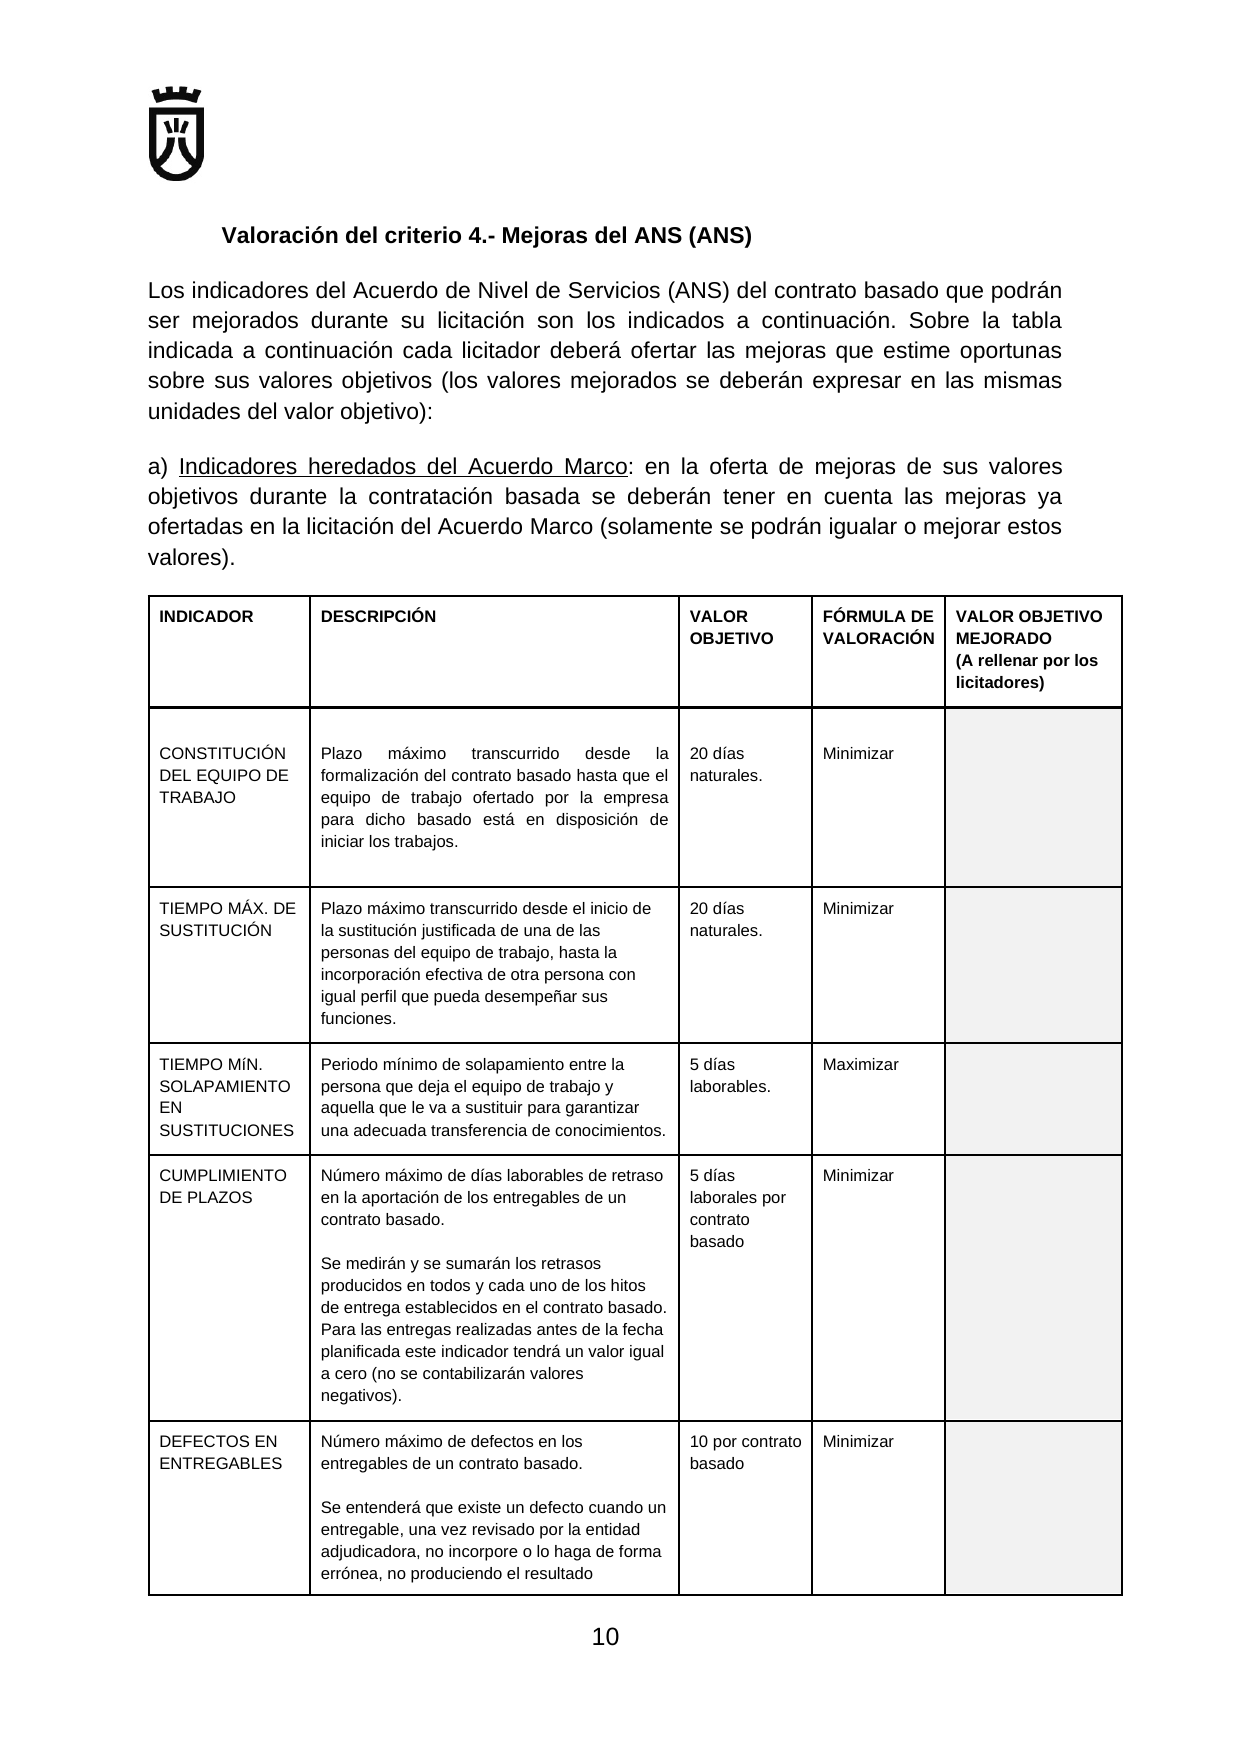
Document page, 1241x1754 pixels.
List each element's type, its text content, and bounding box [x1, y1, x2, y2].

table_cell [946, 1156, 1121, 1419]
table_header VALOR OBJETIVO MEJORADO (A rellenar por los licitadores) [946, 597, 1121, 706]
table_cell 10 por contrato basado [680, 1422, 811, 1593]
table_cell 5 días laborables. [680, 1044, 811, 1154]
table_header INDICADOR [150, 597, 309, 706]
table_header FÓRMULA DE VALORACIÓN [813, 597, 944, 706]
table_cell Periodo mínimo de solapamiento entre la persona que deja el equipo de trabajo y aquella que le va a sustituir para garantizar una adecuada transferencia de conocimientos. [311, 1044, 678, 1154]
table_cell [946, 888, 1121, 1042]
table_cell CONSTITUCIÓN DEL EQUIPO DE TRABAJO [150, 709, 309, 886]
table_cell Minimizar [813, 888, 944, 1042]
list Valoración del criterio 4.- Mejoras del ANS (ANS) [221, 222, 1063, 248]
table_cell TIEMPO MíN. SOLAPAMIENTO EN SUSTITUCIONES [150, 1044, 309, 1154]
table_header DESCRIPCIÓN [311, 597, 678, 706]
table_cell CUMPLIMIENTO DE PLAZOS [150, 1156, 309, 1419]
table_cell Plazo máximo transcurrido desde el inicio de la sustitución justificada de una de las personas del equipo de trabajo, hasta la incorporación efectiva de otra persona con igual perfil que pueda desempeñar sus funciones. [311, 888, 678, 1042]
table_cell Minimizar [813, 1422, 944, 1593]
table_cell [946, 1422, 1121, 1593]
table_header VALOR OBJETIVO [680, 597, 811, 706]
picture [147, 75, 235, 193]
table_cell Número máximo de días laborables de retraso en la aportación de los entregables de un contrato basado. Se medirán y se sumarán los retrasos producidos en todos y cada uno de los hitos de entrega establecidos en el contrato basado. Para las entregas realizadas antes de la fecha planificada este indicador tendrá un valor igual a cero (no se contabilizarán valores negativos). [311, 1156, 678, 1419]
table_cell Minimizar [813, 1156, 944, 1419]
table_cell Plazo máximo transcurrido desde la formalización del contrato basado hasta que el equipo de trabajo ofertado por la empresa para dicho basado está en disposición de iniciar los trabajos. [311, 709, 678, 886]
table_cell 20 días naturales. [680, 709, 811, 886]
table_cell Minimizar [813, 709, 944, 886]
table_cell TIEMPO MÁX. DE SUSTITUCIÓN [150, 888, 309, 1042]
table_cell 5 días laborales por contrato basado [680, 1156, 811, 1419]
table_cell 20 días naturales. [680, 888, 811, 1042]
table_cell [946, 1044, 1121, 1154]
text Los indicadores del Acuerdo de Nivel de Servicios (ANS) del contrato basado que podrán ser mejorados durante su licitación son los indicados a continuación. Sobre la tabla indicada a continuación cada licitador deberá ofertar las mejoras que estime oportunas sobre sus valores objetivos (los valores mejorados se deberán expresar en las mismas unidades del valor objetivo): [148, 277, 1063, 424]
table_cell Maximizar [813, 1044, 944, 1154]
table_cell [946, 709, 1121, 886]
text a) Indicadores heredados del Acuerdo Marco: en la oferta de mejoras de sus valores objetivos durante la contratación basada se deberán tener en cuenta las mejoras ya ofertadas en la licitación del Acuerdo Marco (solamente se podrán igualar o mejorar estos valores). [148, 453, 1063, 570]
table_cell DEFECTOS EN ENTREGABLES [150, 1422, 309, 1593]
